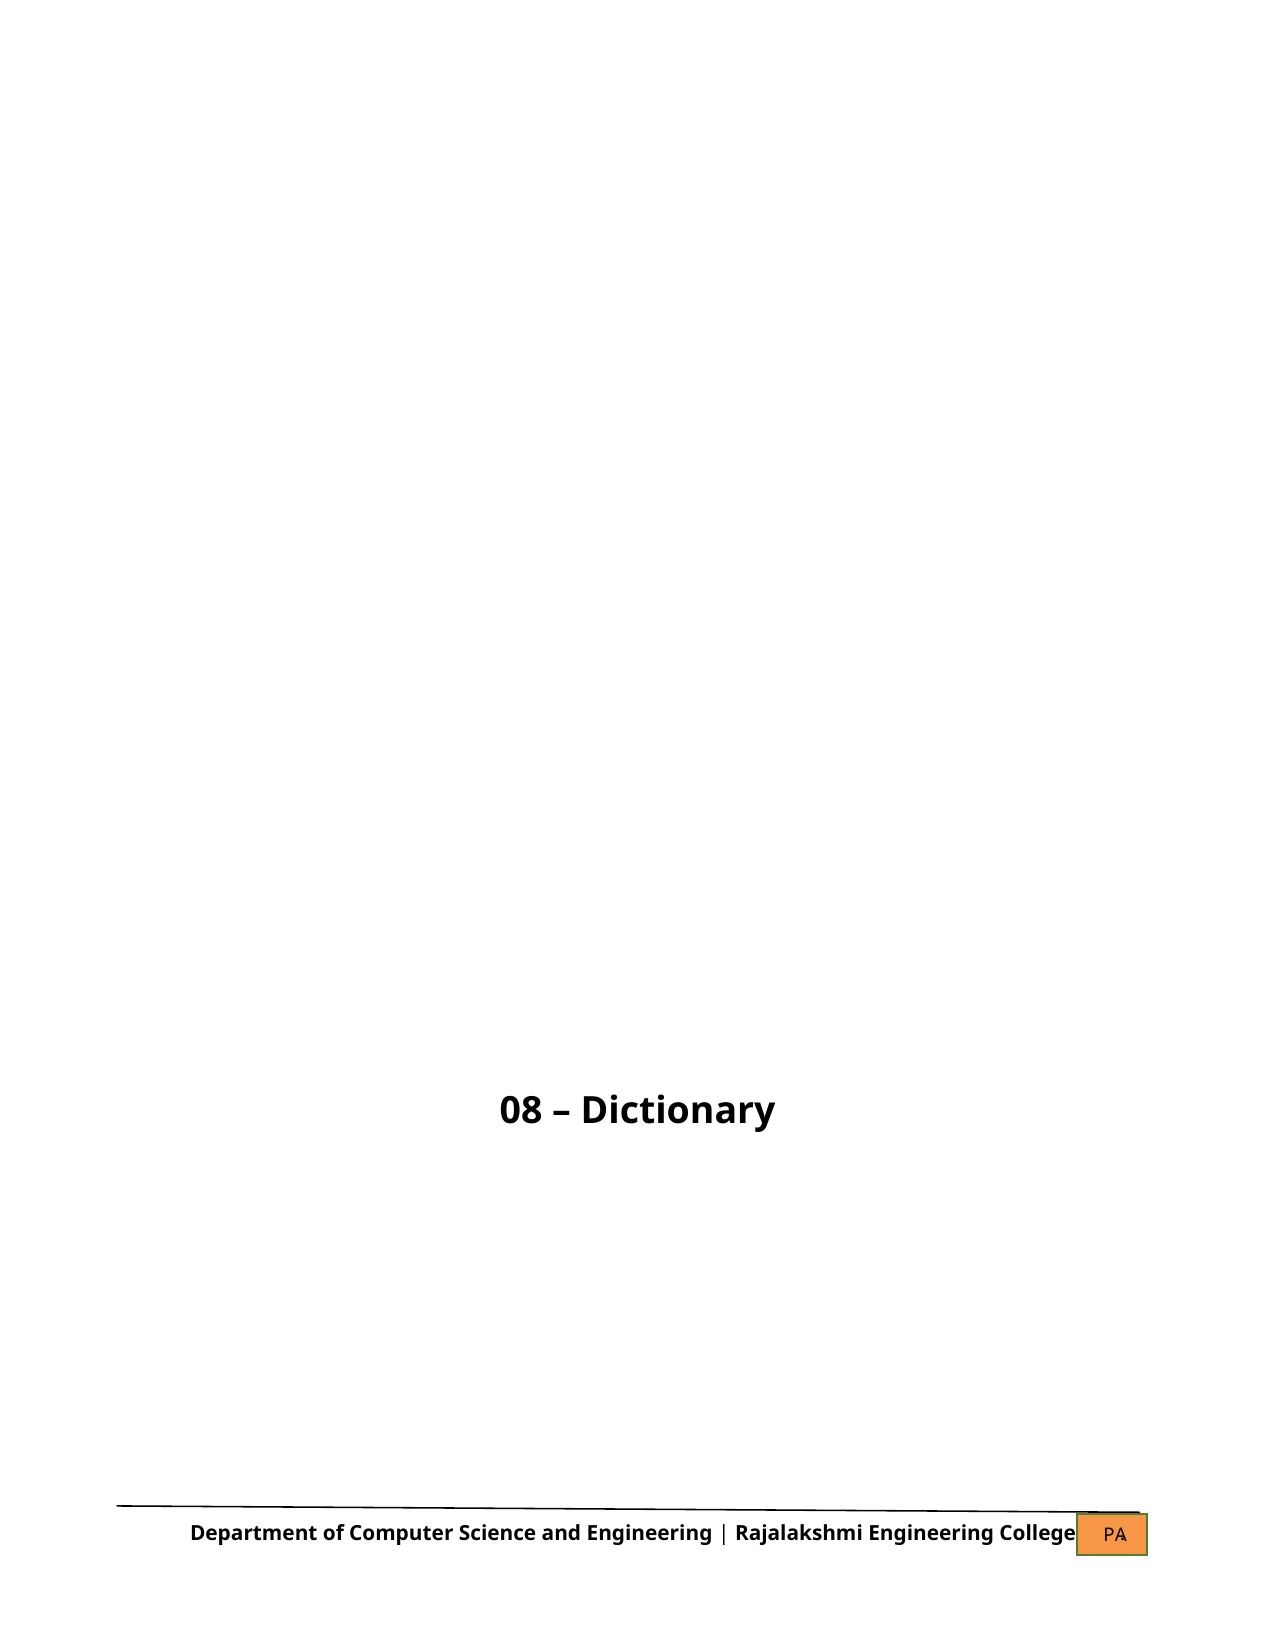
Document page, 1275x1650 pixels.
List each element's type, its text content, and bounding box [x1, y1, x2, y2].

text 08 – Dictionary [150, 1083, 1125, 1134]
